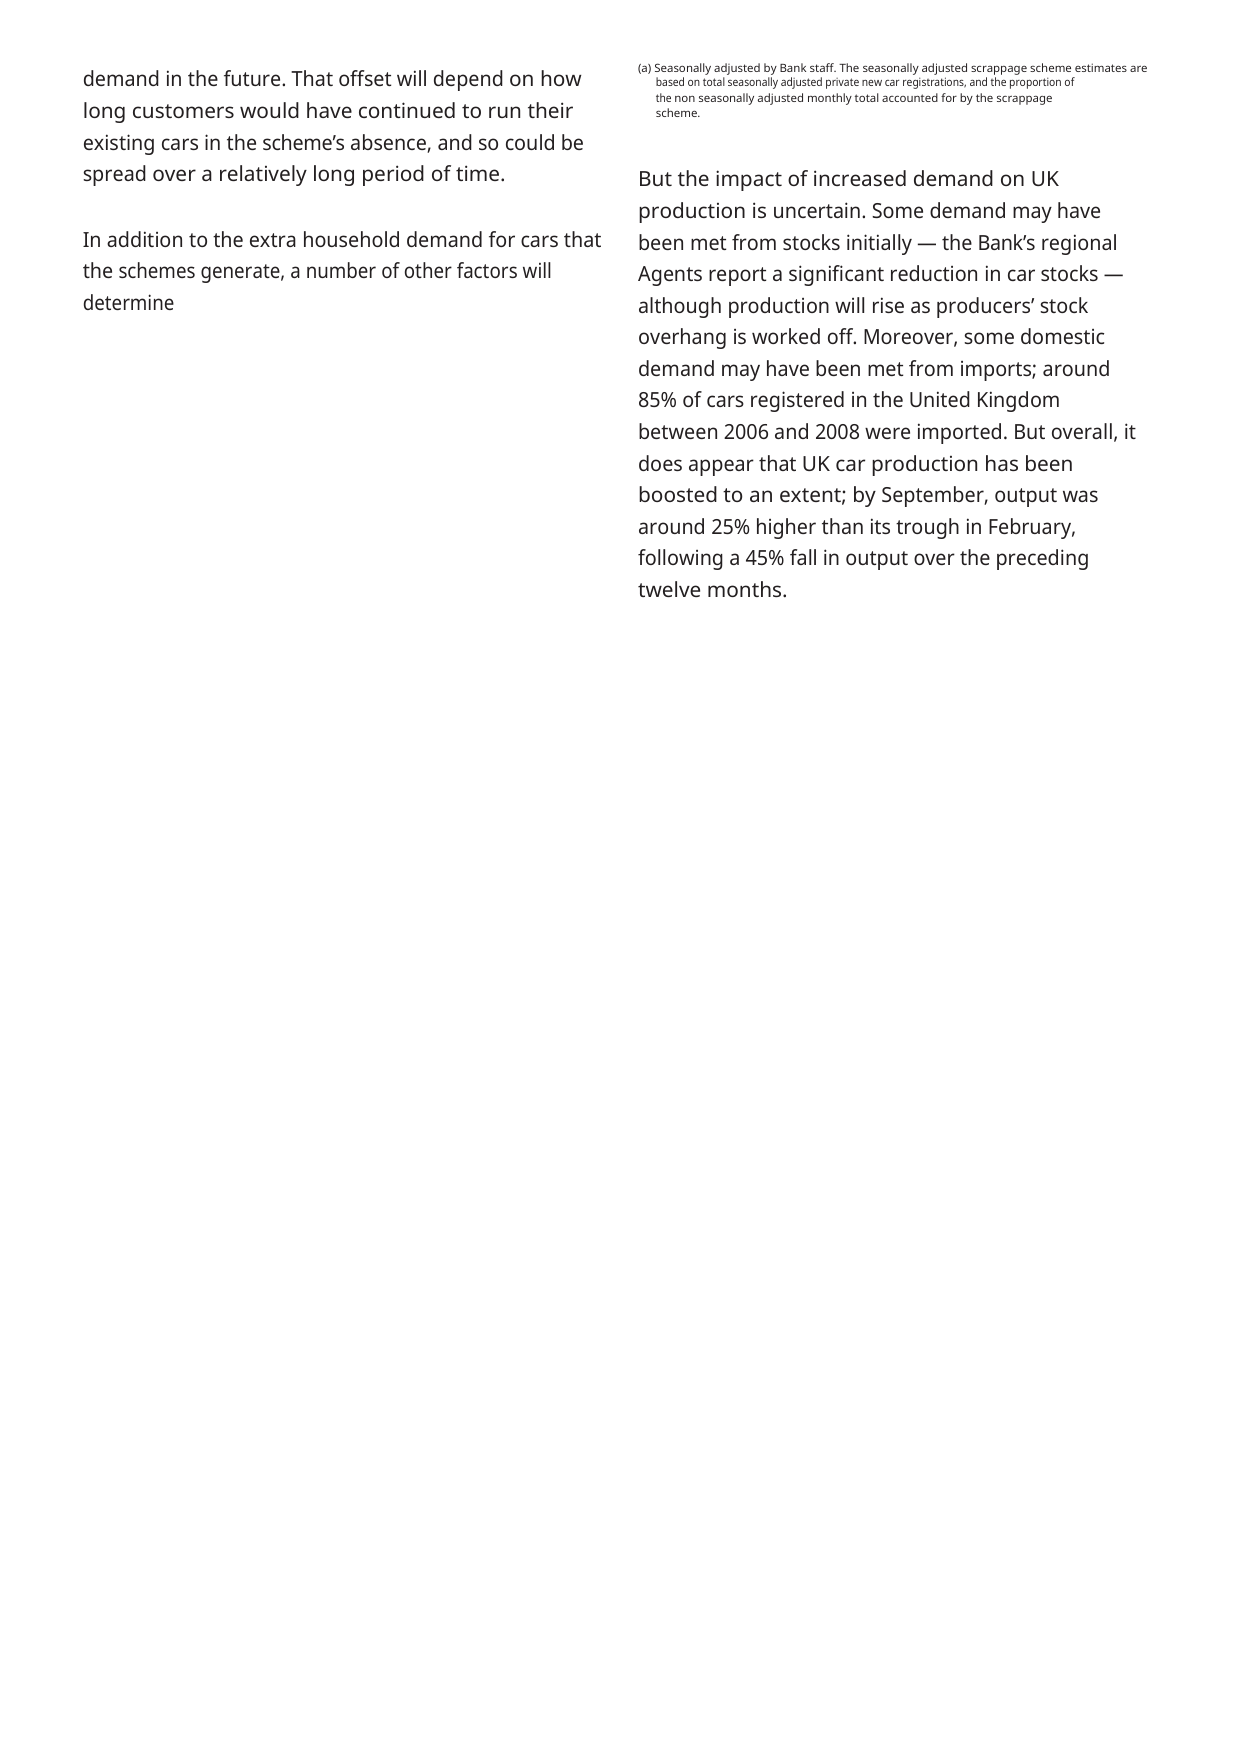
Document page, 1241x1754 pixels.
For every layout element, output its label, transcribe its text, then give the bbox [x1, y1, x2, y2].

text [83, 64, 601, 188]
text based on total seasonally adjusted private new car registrations, and the proportion of the non seasonally adjusted monthly total accounted for by the scrappage scheme. [656, 74, 1079, 121]
text In addition to the extra household demand for cars that the schemes generate, a number of other factors will determine [83, 225, 604, 316]
text But the impact of increased demand on UK production is uncertain. Some demand may have been met from stocks initially — the Bank’s regional Agents report a significant reduction in car stocks — although production will rise as producers’ stock overhang is worked off. Moreover, some domestic demand may have been met from imports; around 85% of cars registered in the United Kingdom between 2006 and 2008 were imported. But overall, it does appear that UK car production has been boosted to an extent; by September, output was around 25% higher than its trough in February, following a 45% fall in output over the preceding twelve months. [638, 164, 1141, 603]
